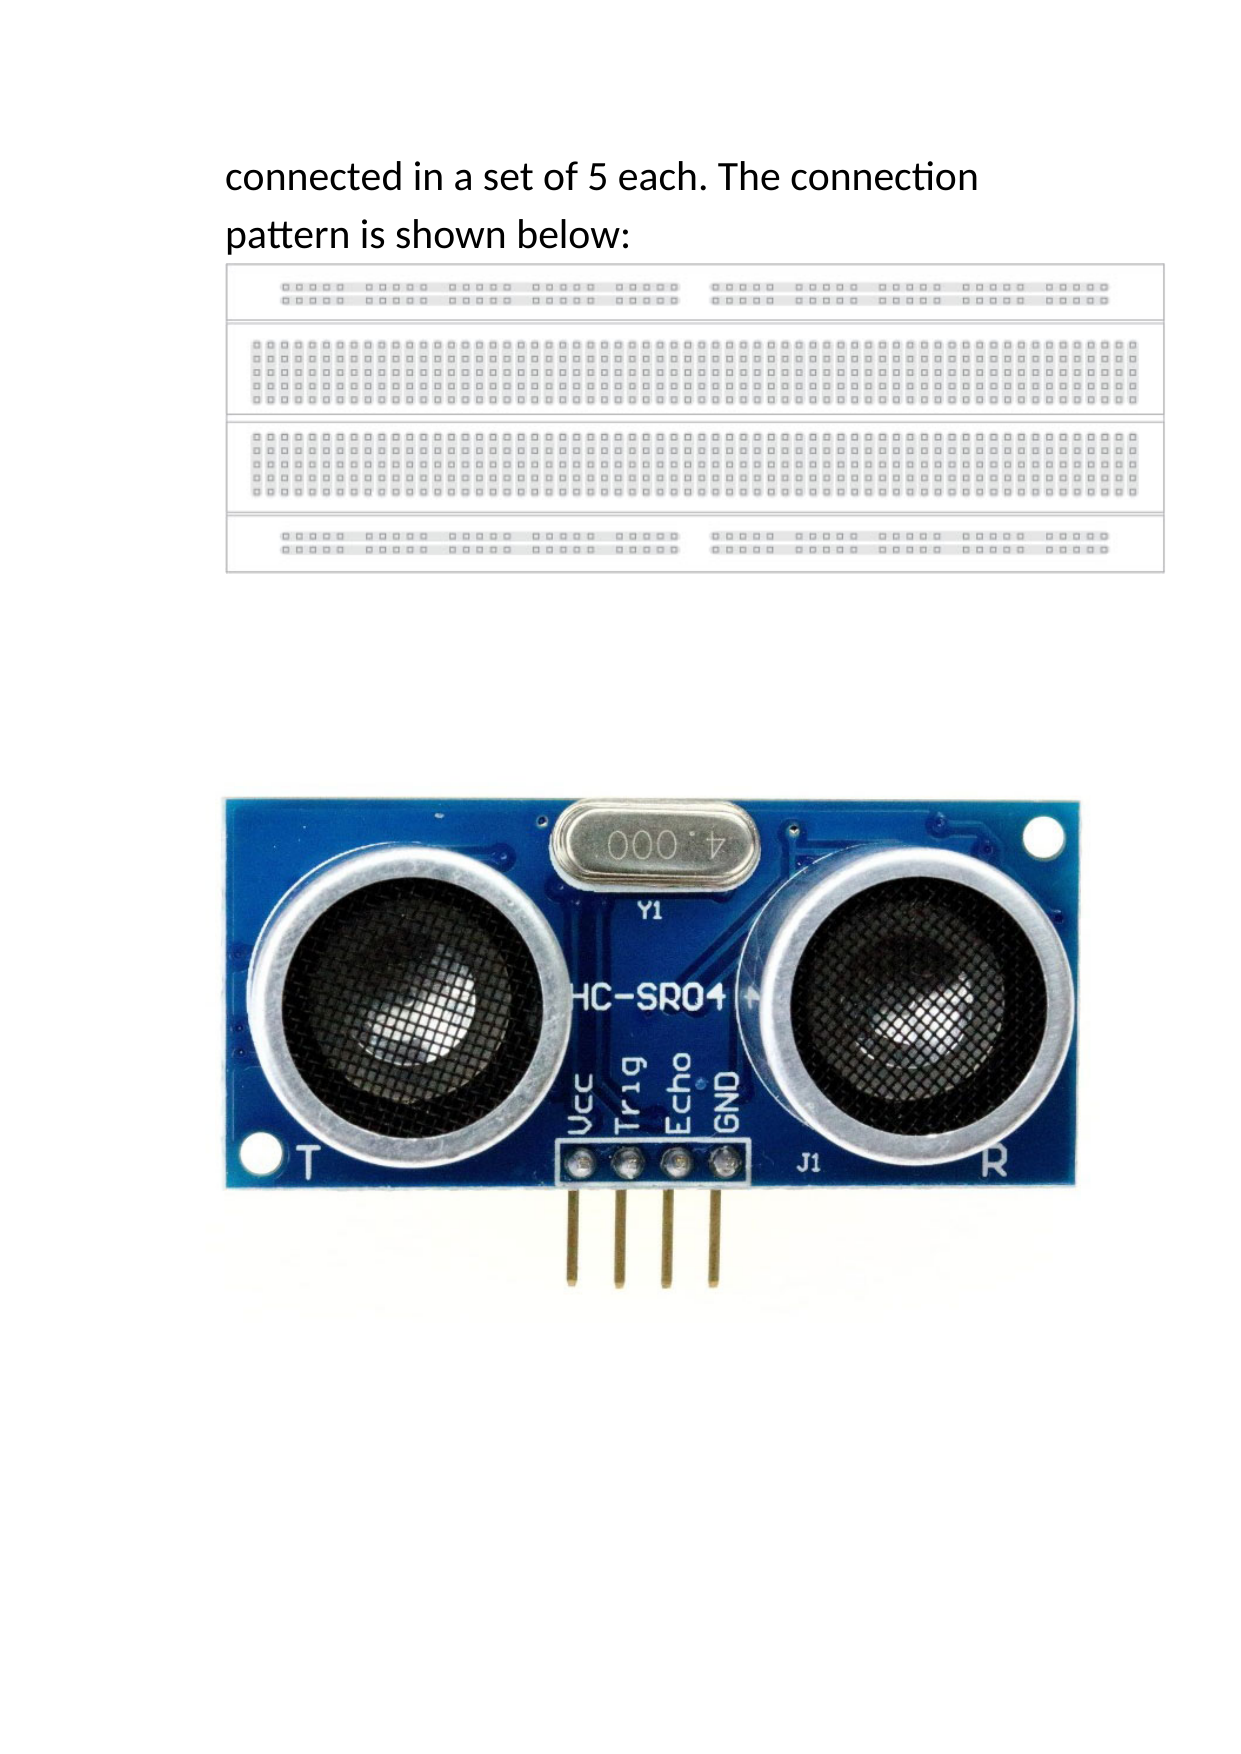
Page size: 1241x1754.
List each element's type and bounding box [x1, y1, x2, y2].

picture [187, 598, 1128, 1484]
list [187, 150, 1090, 574]
picture [225, 263, 1166, 574]
